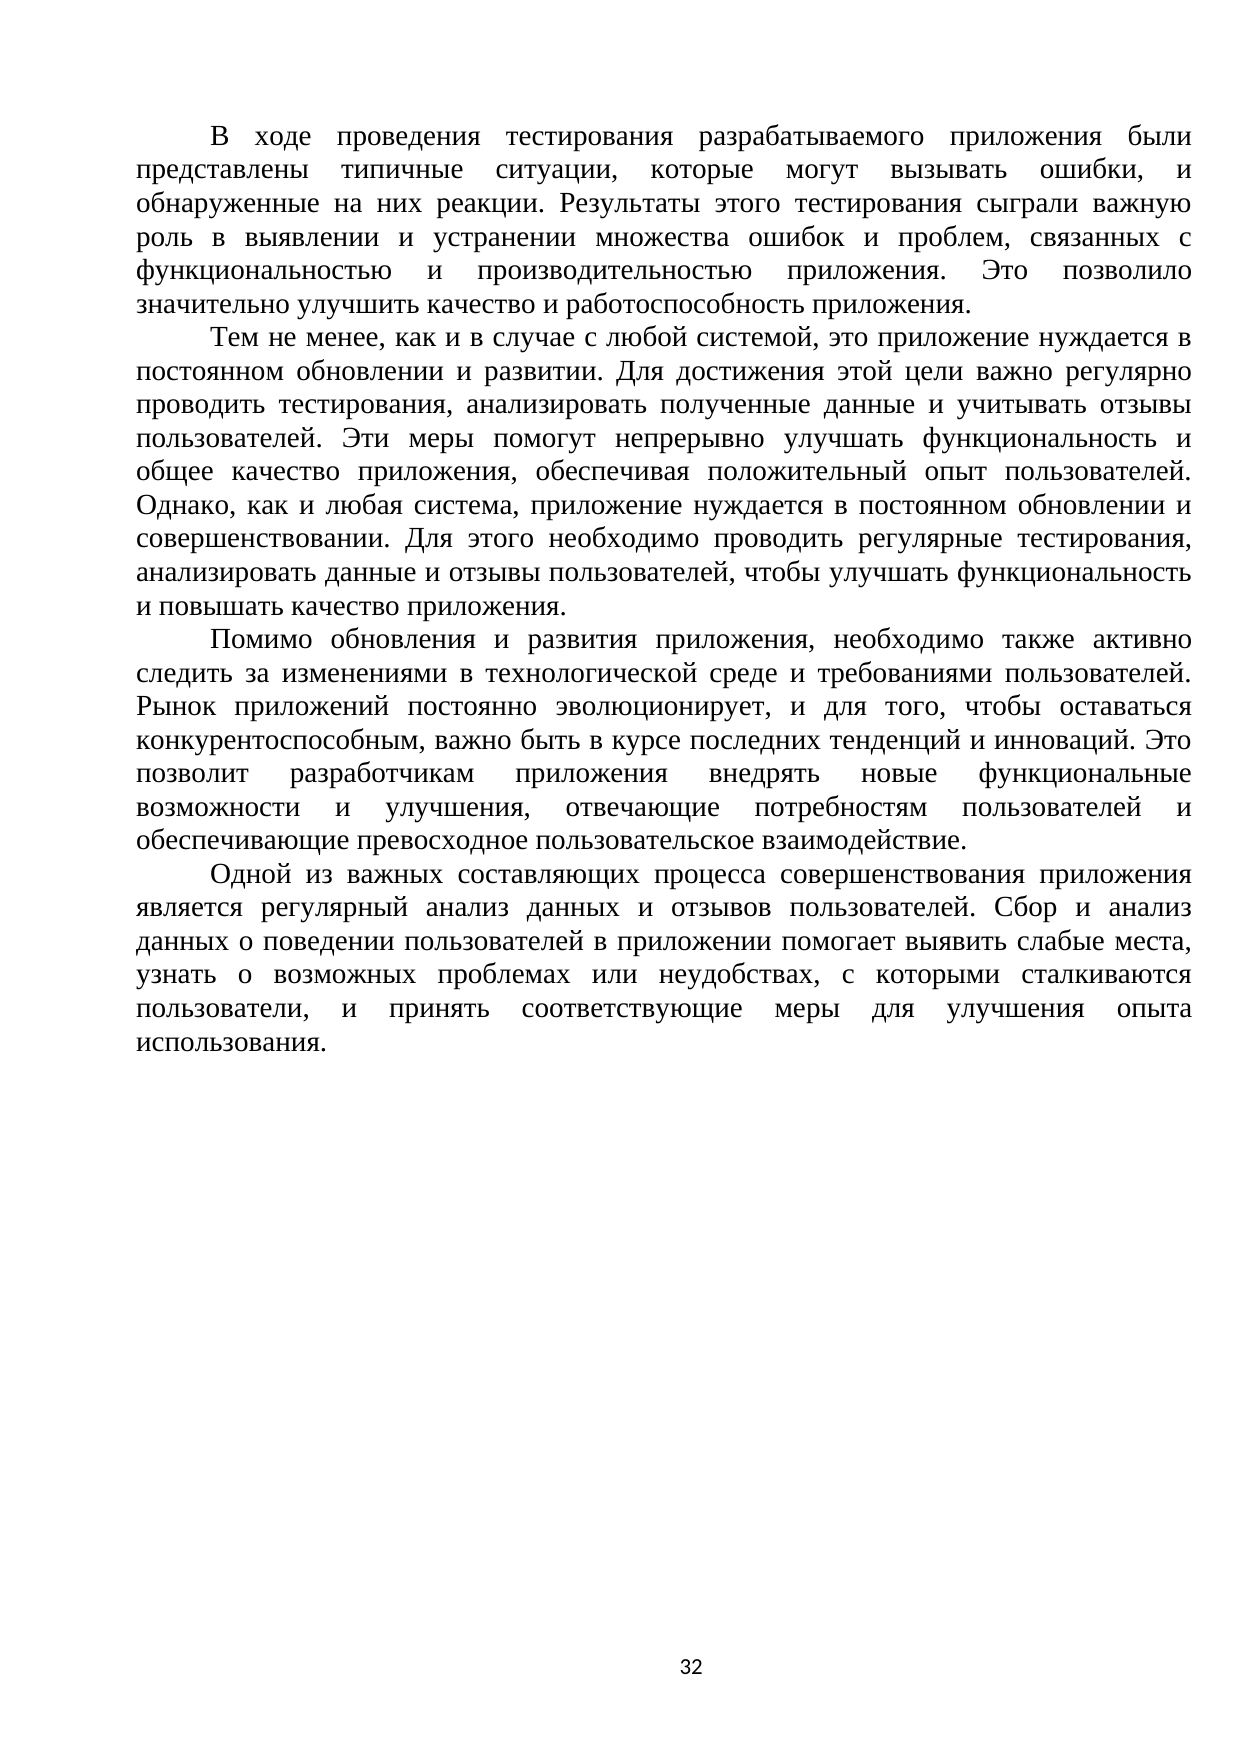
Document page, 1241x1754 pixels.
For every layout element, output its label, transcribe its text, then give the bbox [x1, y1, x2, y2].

text Тем не менее, как и в случае с любой системой, это приложение нуждается в постоянном обновлении и развитии. Для достижения этой цели важно регулярно проводить тестирования, анализировать полученные данные и учитывать отзывы пользователей. Эти меры помогут непрерывно улучшать функциональность и общее качество приложения, обеспечивая положительный опыт пользователей. Однако, как и любая система, приложение нуждается в постоянном обновлении и совершенствовании. Для этого необходимо проводить регулярные тестирования, анализировать данные и отзывы пользователей, чтобы улучшать функциональность и повышать качество приложения. [136, 319, 1193, 621]
text Одной из важных составляющих процесса совершенствования приложения является регулярный анализ данных и отзывов пользователей. Сбор и анализ данных о поведении пользователей в приложении помогает выявить слабые места, узнать о возможных проблемах или неудобствах, с которыми сталкиваются пользователи, и принять соответствующие меры для улучшения опыта использования. [136, 856, 1193, 1057]
text Помимо обновления и развития приложения, необходимо также активно следить за изменениями в технологической среде и требованиями пользователей. Рынок приложений постоянно эволюционирует, и для того, чтобы оставаться конкурентоспособным, важно быть в курсе последних тенденций и инноваций. Это позволит разработчикам приложения внедрять новые функциональные возможности и улучшения, отвечающие потребностям пользователей и обеспечивающие превосходное пользовательское взаимодействие. [136, 621, 1193, 856]
text В ходе проведения тестирования разрабатываемого приложения были представлены типичные ситуации, которые могут вызывать ошибки, и обнаруженные на них реакции. Результаты этого тестирования сыграли важную роль в выявлении и устранении множества ошибок и проблем, связанных с функциональностью и производительностью приложения. Это позволило значительно улучшить качество и работоспособность приложения. [136, 118, 1193, 319]
